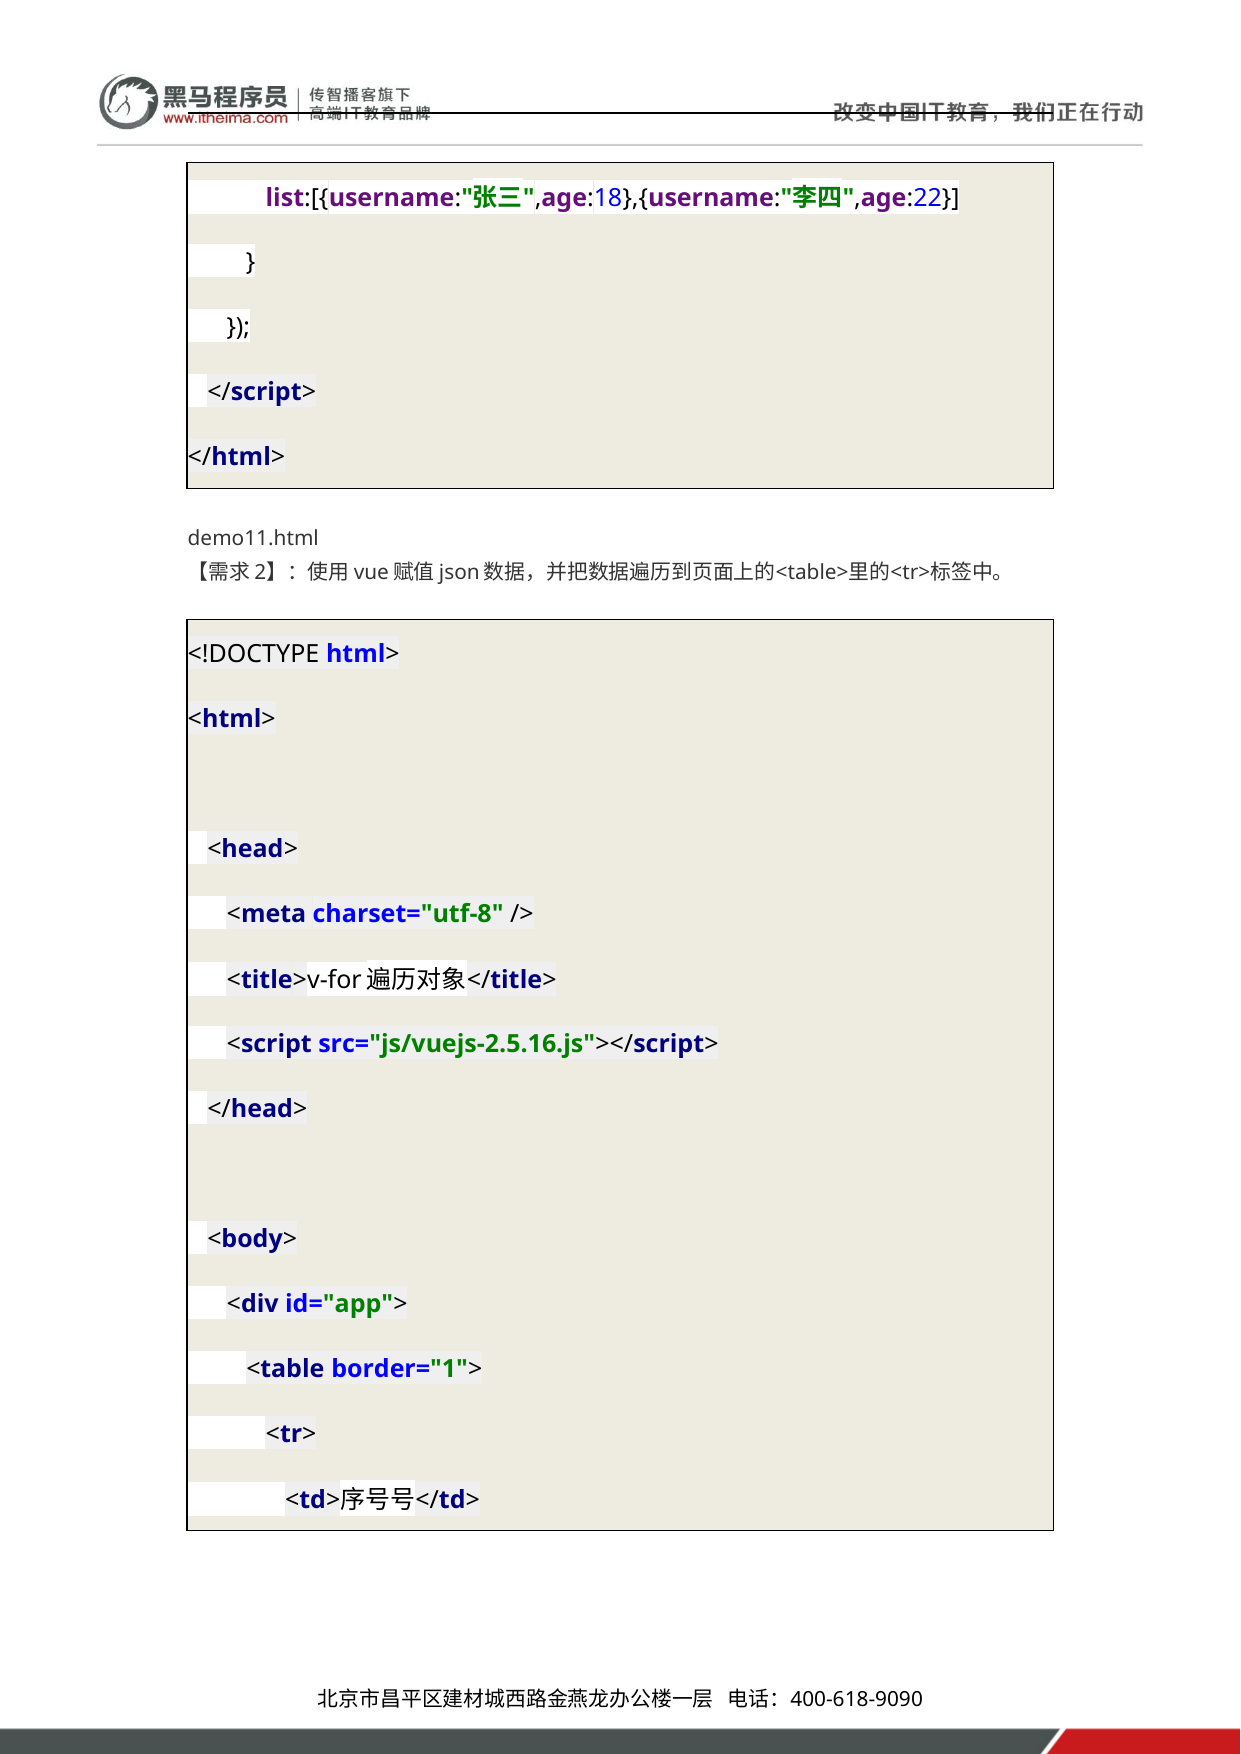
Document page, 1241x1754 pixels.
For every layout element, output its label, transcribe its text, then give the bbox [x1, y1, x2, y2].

picture [0, 1669, 1241, 1754]
text demo11.html [187, 522, 1053, 554]
picture [0, 3, 1241, 153]
text 【需求2】：使用vue赋值json数据，并把数据遍历到页面上的<table>里的<tr>标签中。 [187, 554, 1053, 587]
